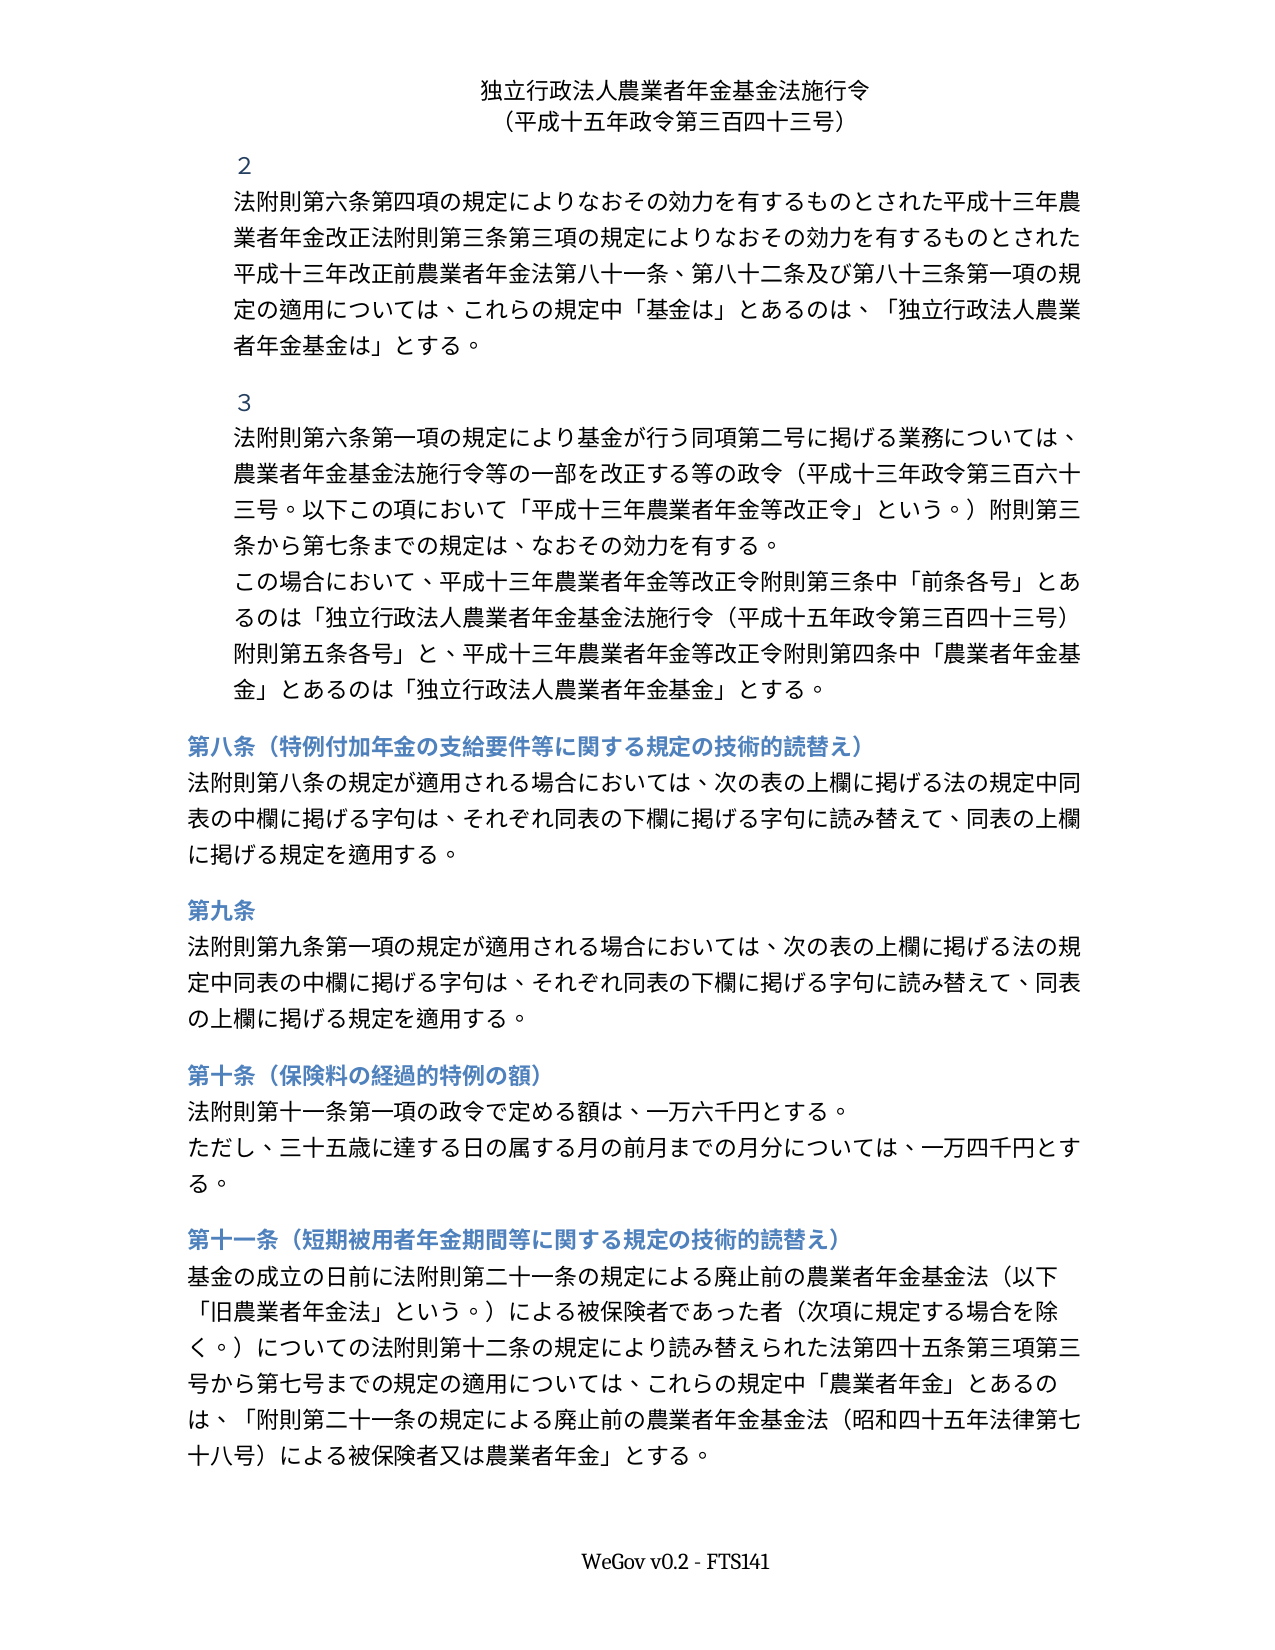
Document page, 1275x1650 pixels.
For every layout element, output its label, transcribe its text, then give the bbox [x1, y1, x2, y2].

subtitle ３ [233, 386, 1087, 418]
subtitle 第十一条（短期被用者年金期間等に関する規定の技術的読替え） [187, 1224, 1087, 1256]
text 法附則第九条第一項の規定が適用される場合においては、次の表の上欄に掲げる法の規定中同表の中欄に掲げる字句は、それぞれ同表の下欄に掲げる字句に読み替えて、同表の上欄に掲げる規定を適用する。 [187, 931, 1087, 1034]
subtitle ２ [233, 150, 1087, 181]
subtitle 第十条（保険料の経過的特例の額） [187, 1060, 1087, 1091]
subtitle 第九条 [187, 895, 1087, 927]
text 基金の成立の日前に法附則第二十一条の規定による廃止前の農業者年金基金法（以下「旧農業者年金法」という。）による被保険者であった者（次項に規定する場合を除く。）についての法附則第十二条の規定により読み替えられた法第四十五条第三項第三号から第七号までの規定の適用については、これらの規定中「農業者年金」とあるのは、「附則第二十一条の規定による廃止前の農業者年金基金法（昭和四十五年法律第七十八号）による被保険者又は農業者年金」とする。 [187, 1260, 1087, 1471]
subtitle 第八条（特例付加年金の支給要件等に関する規定の技術的読替え） [187, 731, 1087, 762]
text 法附則第六条第一項の規定により基金が行う同項第二号に掲げる業務については、農業者年金基金法施行令等の一部を改正する等の政令（平成十三年政令第三百六十三号。以下この項において「平成十三年農業者年金等改正令」という。）附則第三条から第七条までの規定は、なおその効力を有する。 この場合において、平成十三年農業者年金等改正令附則第三条中「前条各号」とあるのは「独立行政法人農業者年金基金法施行令（平成十五年政令第三百四十三号）附則第五条各号」と、平成十三年農業者年金等改正令附則第四条中「農業者年金基金」とあるのは「独立行政法人農業者年金基金」とする。 [233, 422, 1087, 705]
text 法附則第八条の規定が適用される場合においては、次の表の上欄に掲げる法の規定中同表の中欄に掲げる字句は、それぞれ同表の下欄に掲げる字句に読み替えて、同表の上欄に掲げる規定を適用する。 [187, 767, 1087, 870]
text 法附則第十一条第一項の政令で定める額は、一万六千円とする。 ただし、三十五歳に達する日の属する月の前月までの月分については、一万四千円とする。 [187, 1096, 1087, 1199]
